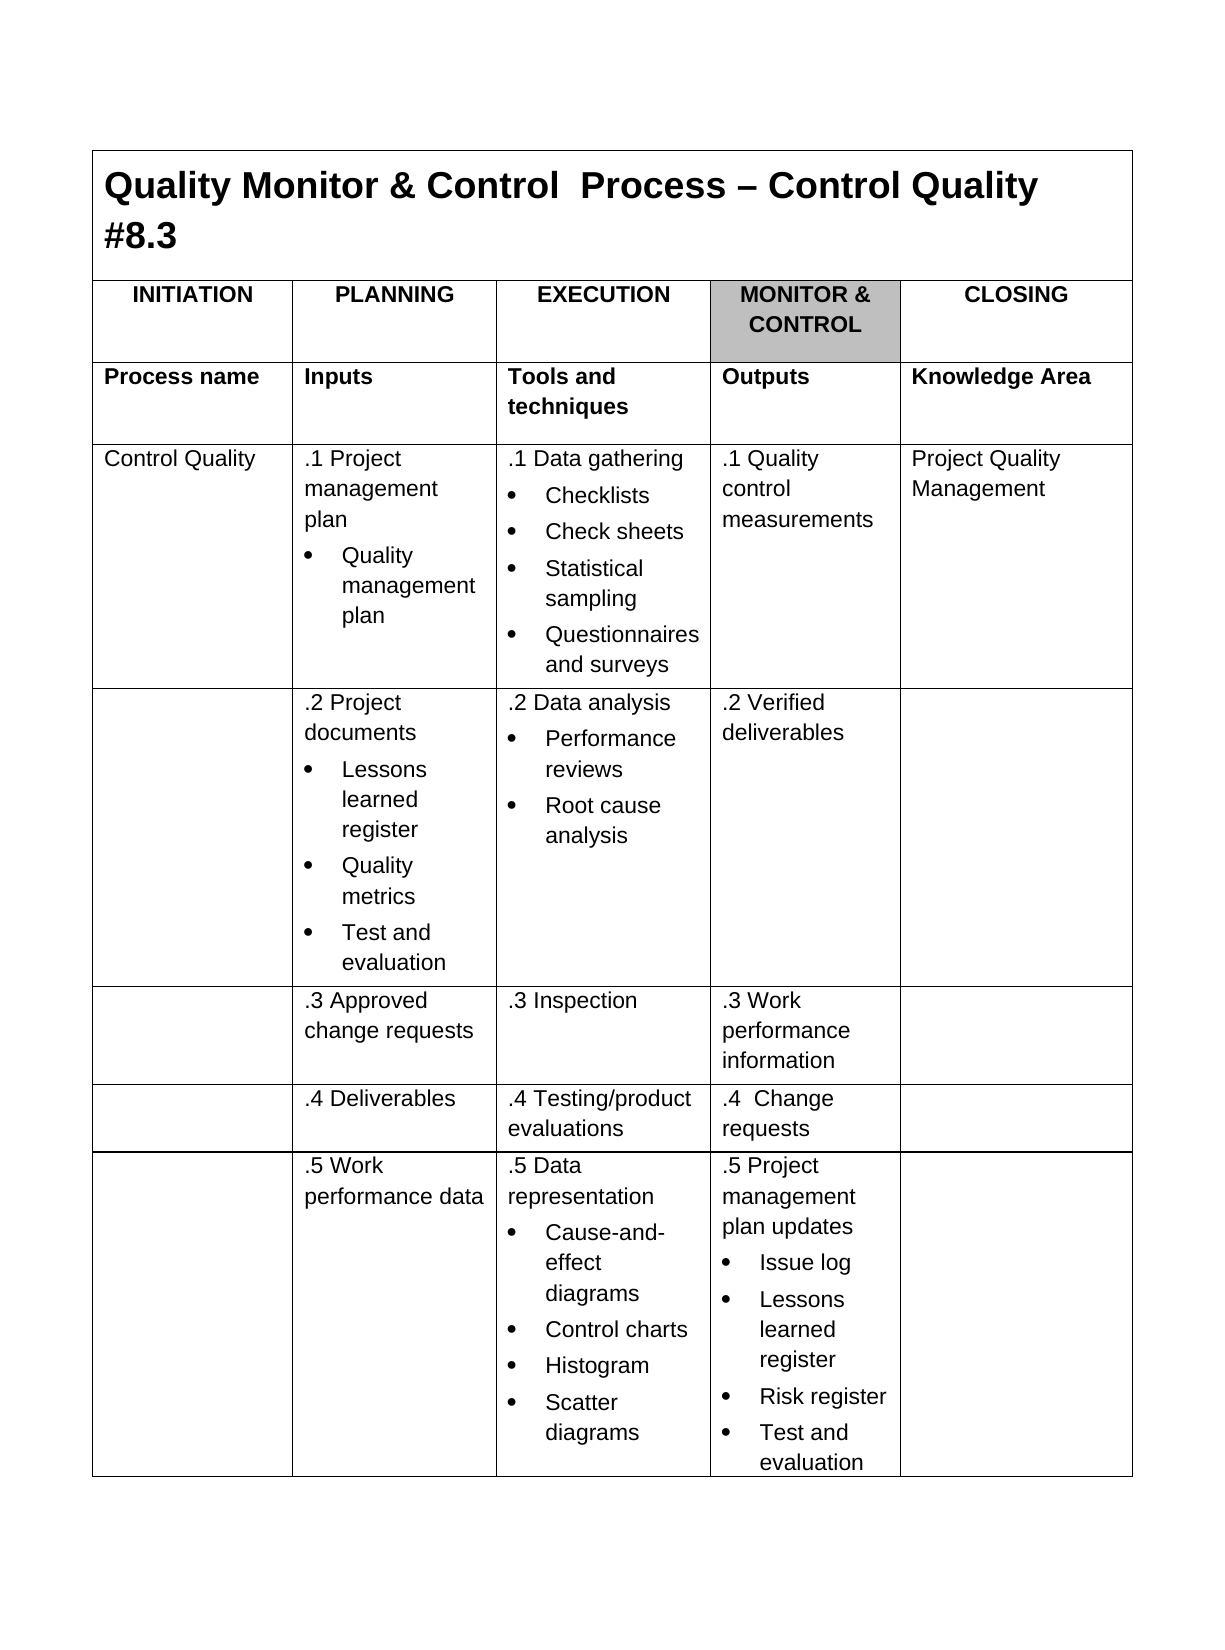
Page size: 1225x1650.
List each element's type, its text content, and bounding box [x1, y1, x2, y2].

table_cell PLANNING [293, 281, 496, 362]
table_cell EXECUTION [497, 281, 710, 362]
table_cell [901, 987, 1132, 1084]
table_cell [711, 1153, 900, 1476]
table_cell [93, 689, 292, 986]
table_cell .2 Data analysis Performance reviews Root cause analysis [497, 689, 710, 986]
table_cell MONITOR & CONTROL [711, 281, 900, 362]
table_cell .2 Verified deliverables [711, 689, 900, 986]
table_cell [497, 1153, 710, 1476]
table_cell Project Quality Management [901, 445, 1132, 688]
table_cell Outputs [711, 363, 900, 444]
table_cell Tools and techniques [497, 363, 710, 444]
table_cell .4 Testing/product evaluations [497, 1085, 710, 1151]
table_cell .3 Approved change requests [293, 987, 496, 1084]
table_cell [93, 1153, 292, 1476]
table_header Quality Monitor & Control Process – Control Quality #8.3 [93, 151, 1132, 279]
table_cell .3 Inspection [497, 987, 710, 1084]
table_cell [901, 1153, 1132, 1476]
table_cell [93, 987, 292, 1084]
table_cell .1 Quality control measurements [711, 445, 900, 688]
table_cell .2 Project documents Lessons learned register Quality metrics Test and evaluation [293, 689, 496, 986]
table_cell .4 Deliverables [293, 1085, 496, 1151]
table_cell .1 Project management plan Quality management plan [293, 445, 496, 688]
table_cell [93, 1085, 292, 1151]
table_cell Inputs [293, 363, 496, 444]
table_cell Knowledge Area [901, 363, 1132, 444]
table_cell CLOSING [901, 281, 1132, 362]
table_cell .4 Change requests [711, 1085, 900, 1151]
table_cell [901, 1085, 1132, 1151]
table_cell .3 Work performance information [711, 987, 900, 1084]
table_cell .1 Data gathering Checklists Check sheets Statistical sampling Questionnaires and surveys [497, 445, 710, 688]
table_cell Process name [93, 363, 292, 444]
table_cell Control Quality [93, 445, 292, 688]
table_cell INITIATION [93, 281, 292, 362]
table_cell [293, 1153, 496, 1476]
table_cell [901, 689, 1132, 986]
